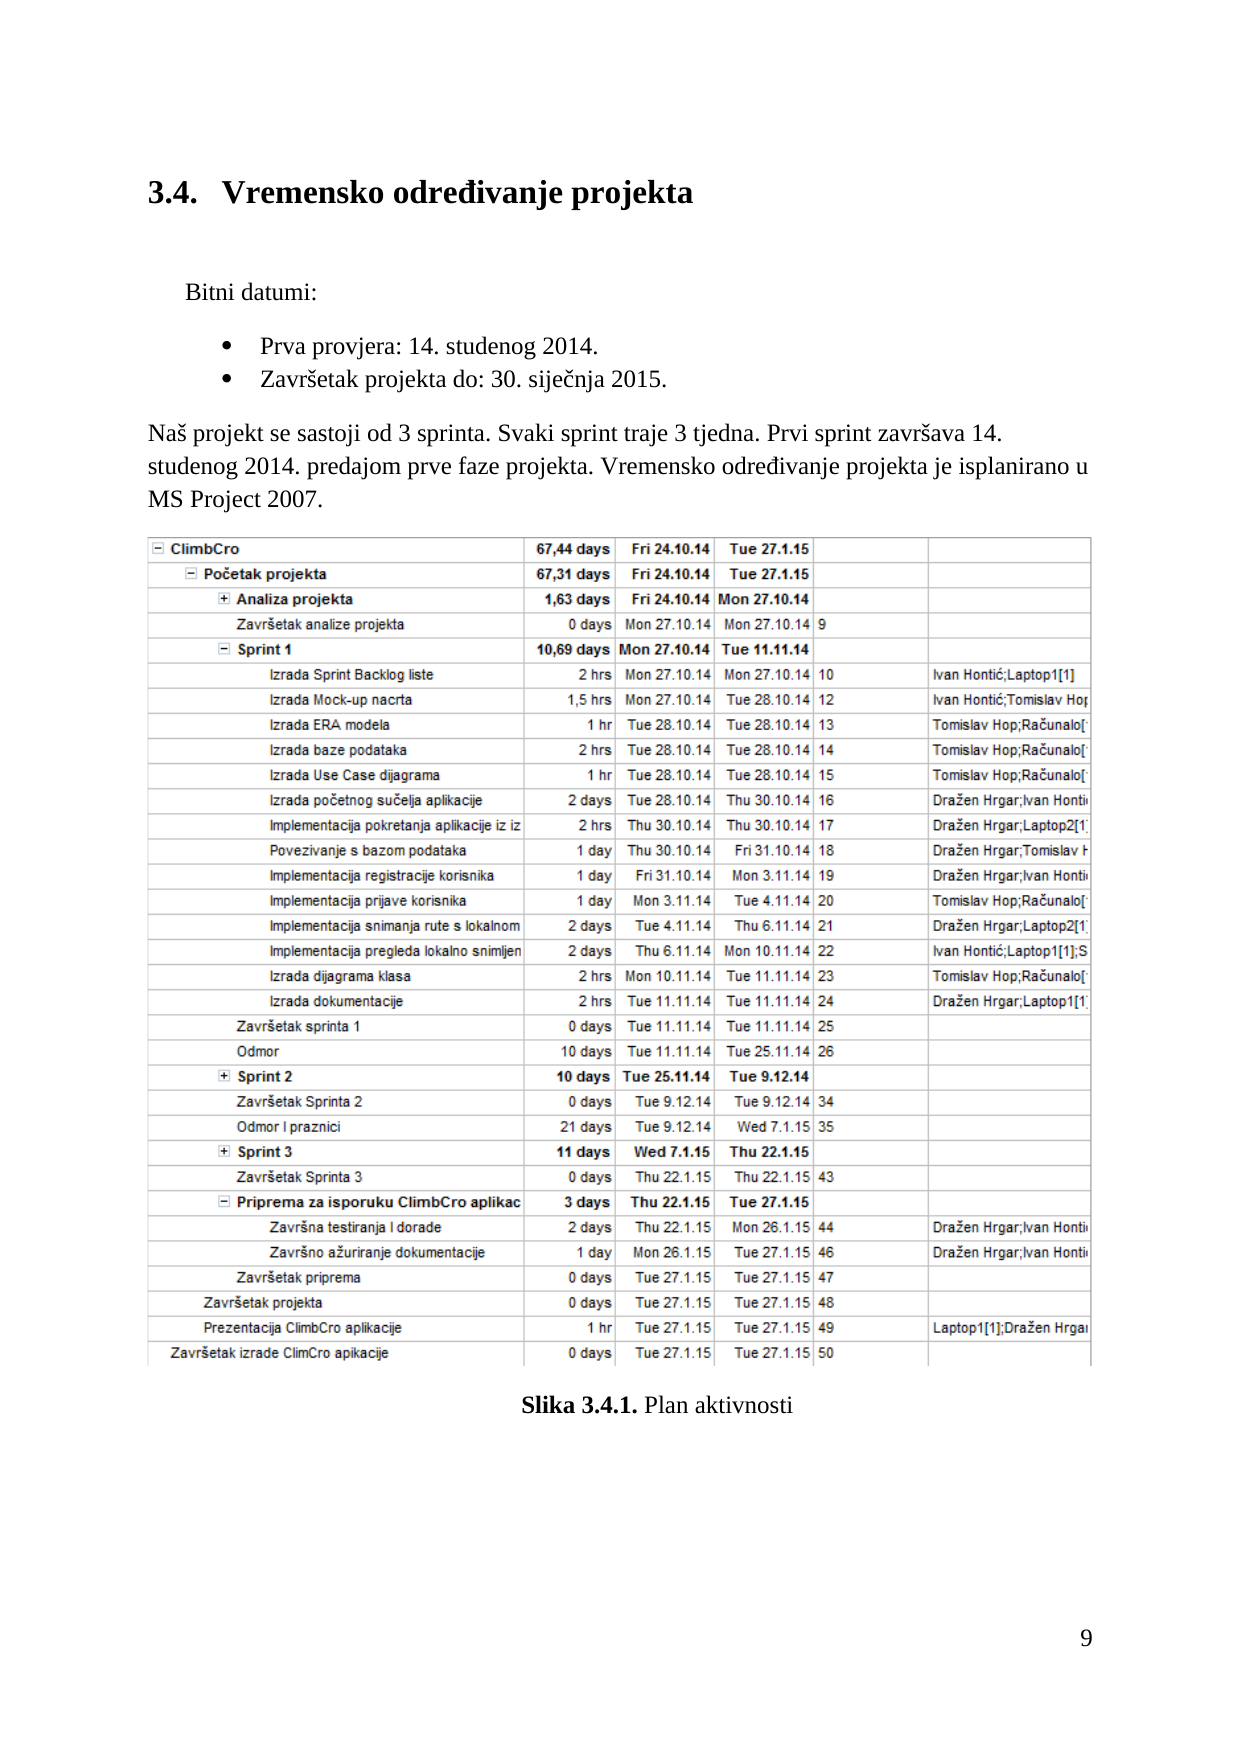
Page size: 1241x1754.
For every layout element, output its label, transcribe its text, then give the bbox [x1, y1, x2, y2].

text Naš projekt se sastoji od 3 sprinta. Svaki sprint traje 3 tjedna. Prvi sprint završava 14. studenog 2014. predajom prve faze projekta. Vremensko određivanje projekta je isplanirano u MS Project 2007. [148, 418, 1093, 513]
text Vremensko određivanje projekta [148, 173, 1093, 211]
text Slika 3.4.1. Plan aktivnosti [148, 1391, 1093, 1419]
list Prva provjera: 14. studenog 2014. [222, 331, 1093, 360]
list Završetak projekta do: 30. siječnja 2015. [222, 364, 1093, 393]
picture [147, 537, 1093, 1366]
text Bitni datumi: [148, 277, 1093, 306]
